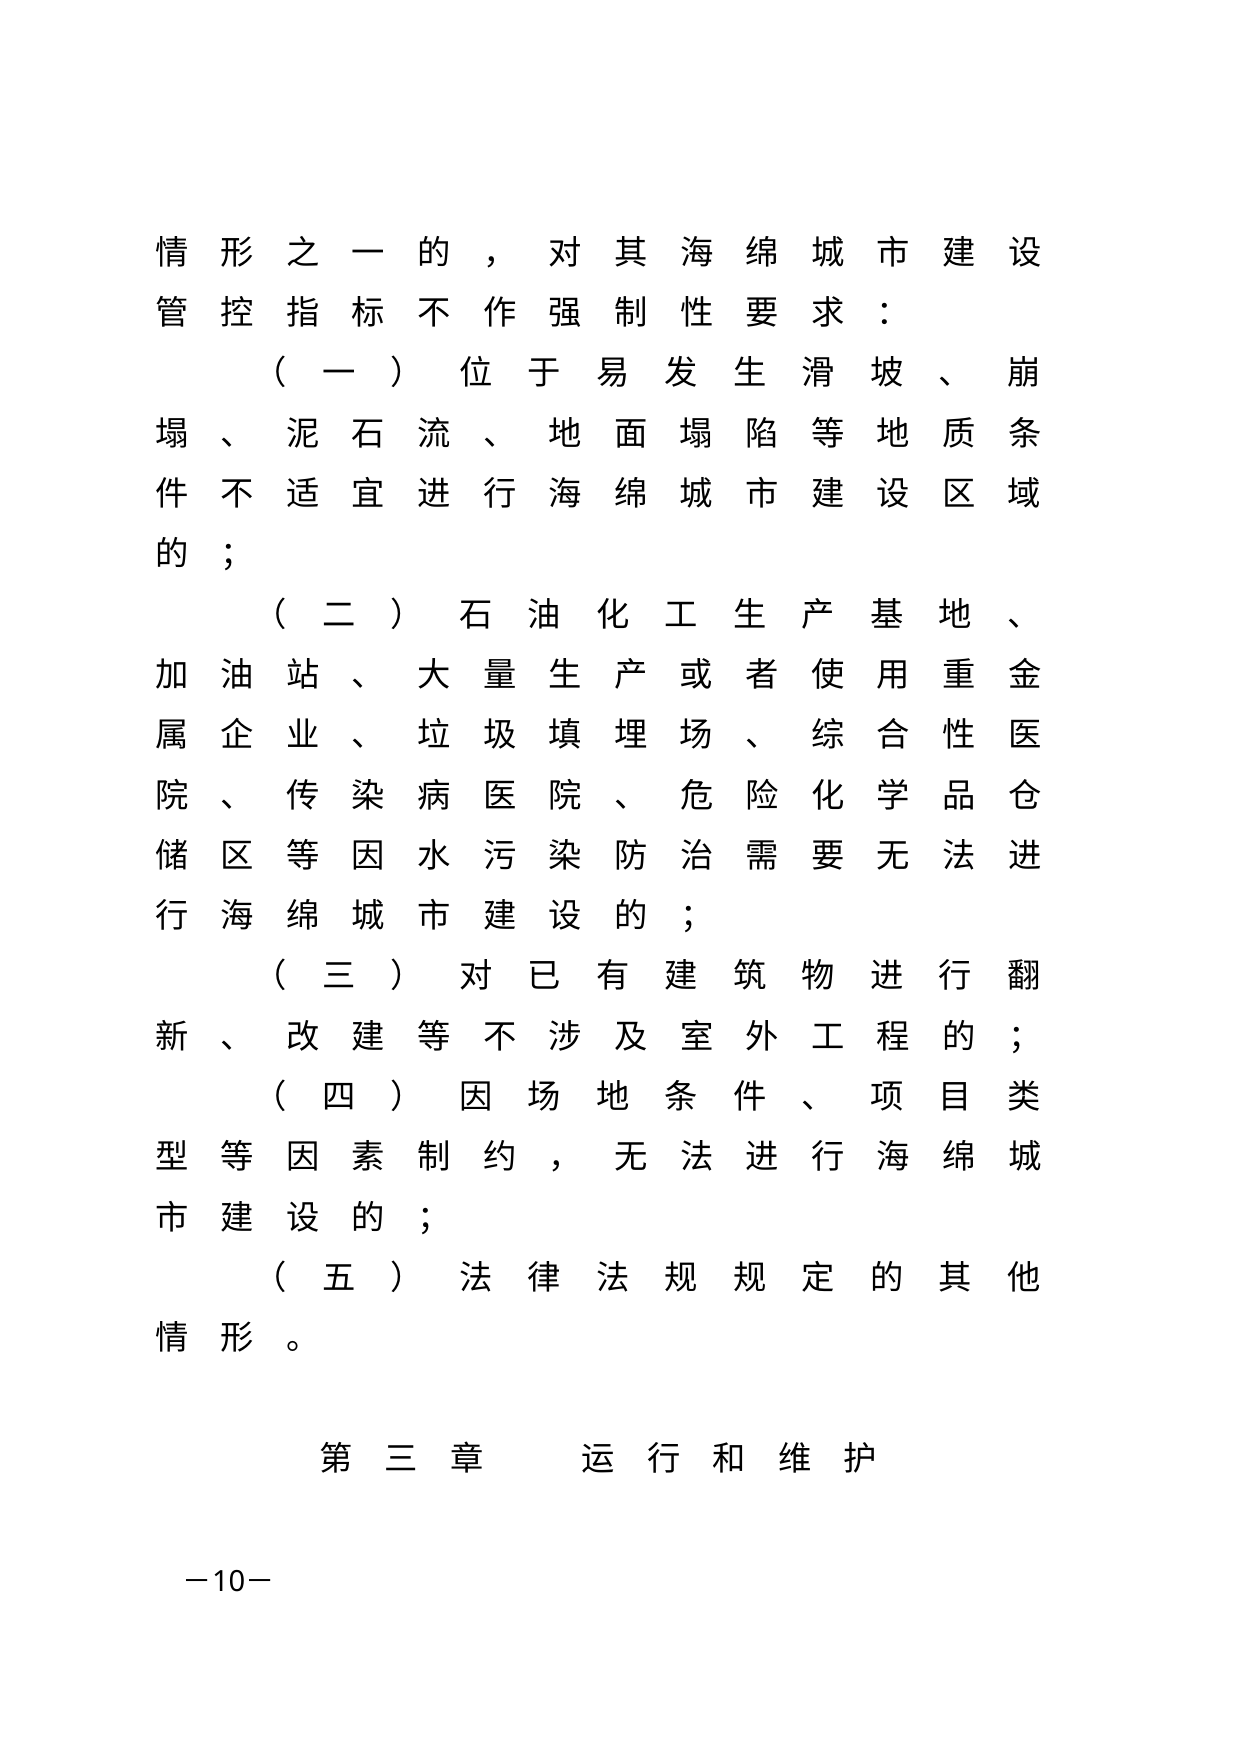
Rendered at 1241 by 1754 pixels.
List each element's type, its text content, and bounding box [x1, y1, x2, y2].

text （二）石油化工生产基地、加油站、大量生产或者使用重金属企业、垃圾填埋场、综合性医院、传染病医院、危险化学品仓储区等因水污染防治需要无法进行海绵城市建设的； [155, 581, 1073, 943]
text （四）因场地条件、项目类型等因素制约，无法进行海绵城市建设的； [155, 1064, 1073, 1245]
text （三）对已有建筑物进行翻新、改建等不涉及室外工程的； [155, 943, 1073, 1064]
text （一）位于易发生滑坡、崩塌、泥石流、地面塌陷等地质条件不适宜进行海绵城市建设区域的； [155, 340, 1073, 581]
text （五）法律法规规定的其他情形。 [155, 1245, 1073, 1365]
text 第三章 运行和维护 [155, 1426, 1073, 1486]
text 第二十条 建设项目有下列情形之一的，对其海绵城市建设管控指标不作强制性要求： [155, 219, 1073, 340]
